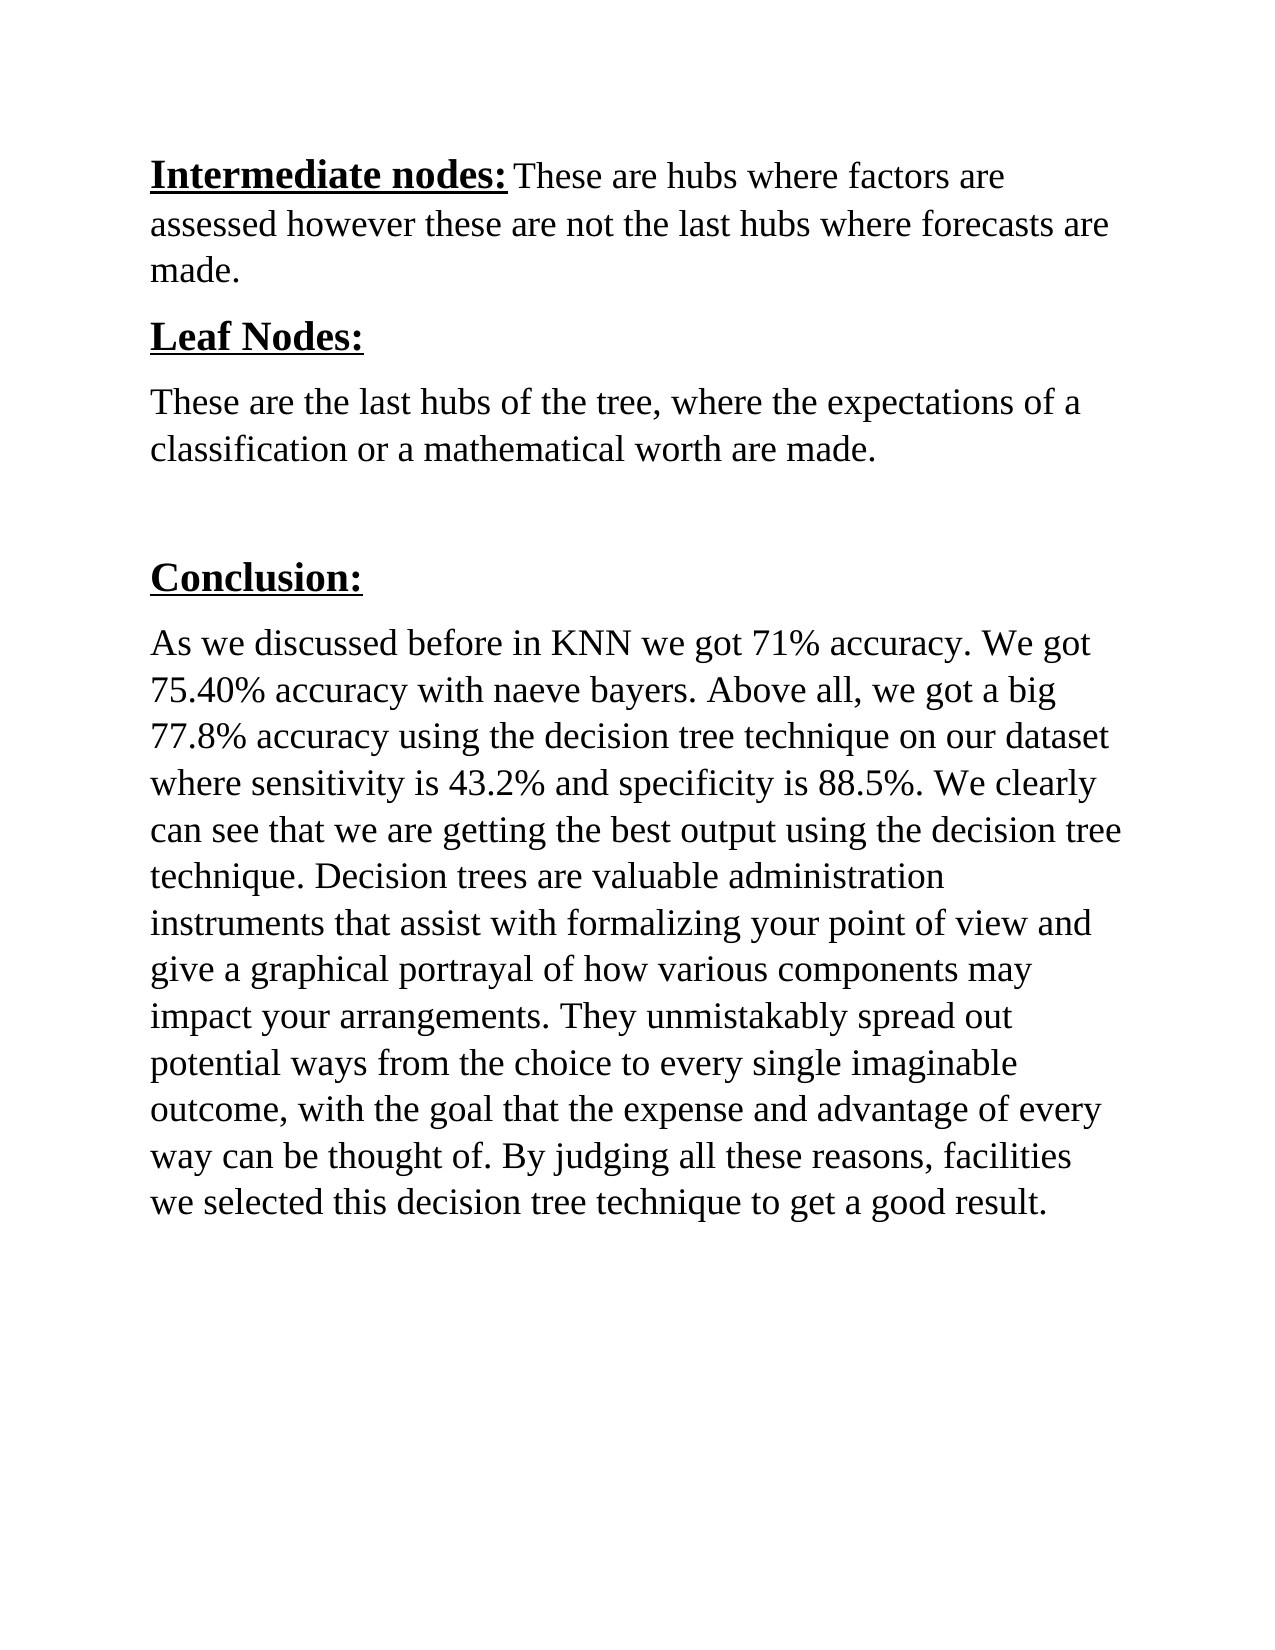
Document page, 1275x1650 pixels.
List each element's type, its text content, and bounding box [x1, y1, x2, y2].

text Intermediate nodes: These are hubs where factors are assessed however these are not the last hubs where forecasts are made. [150, 150, 1125, 291]
text Leaf Nodes: [150, 311, 1125, 359]
text As we discussed before in KNN we got 71% accuracy. We got 75.40% accuracy with naeve bayers. Above all, we got a big 77.8% accuracy using the decision tree technique on our dataset where sensitivity is 43.2% and specificity is 88.5%. We clearly can see that we are getting the best output using the decision tree technique. Decision trees are valuable administration instruments that assist with formalizing your point of view and give a graphical portrayal of how various components may impact your arrangements. They unmistakably spread out potential ways from the choice to every single imaginable outcome, with the goal that the expense and advantage of every way can be thought of. By judging all these reasons, facilities we selected this decision tree technique to get a good result. [150, 621, 1125, 1223]
text These are the last hubs of the tree, where the expectations of a classification or a mathematical worth are made. [150, 379, 1125, 469]
text Conclusion: [150, 552, 1125, 600]
